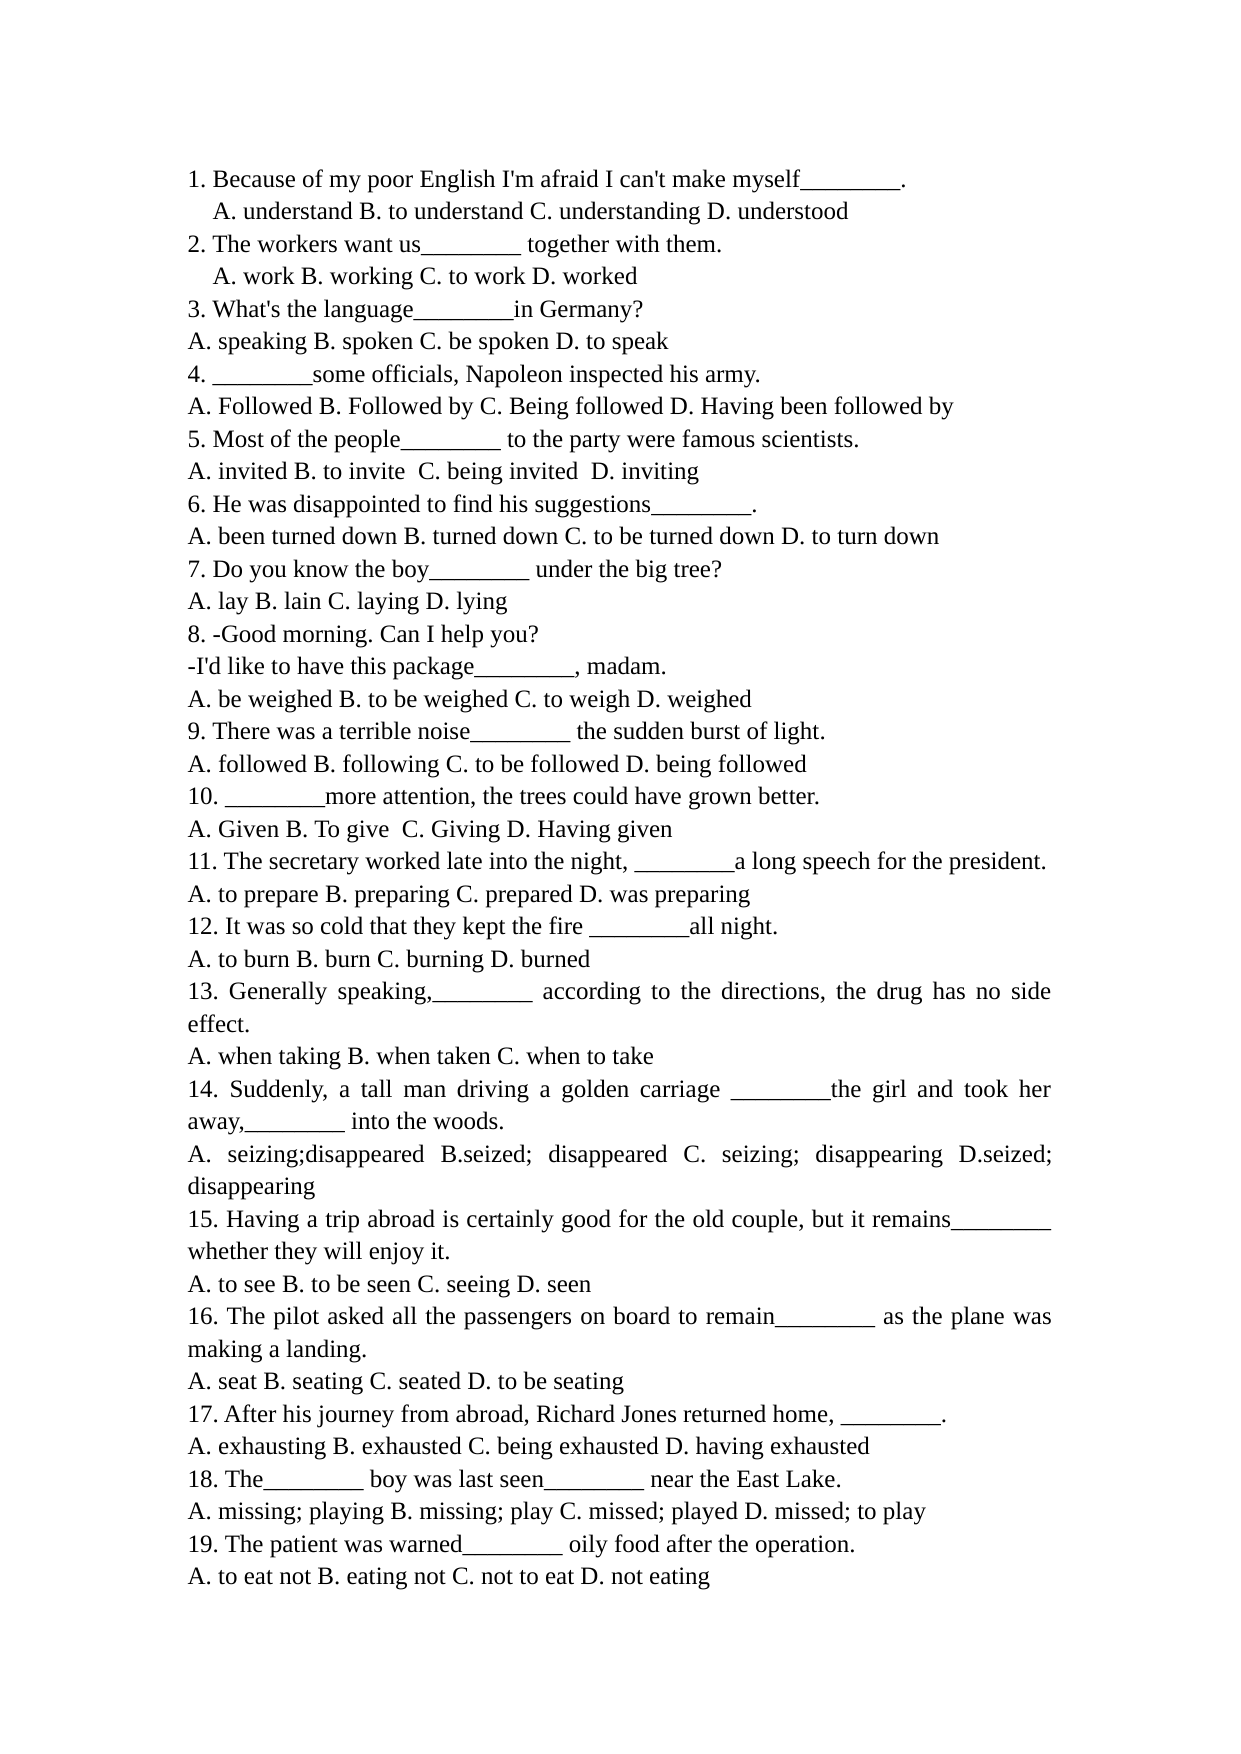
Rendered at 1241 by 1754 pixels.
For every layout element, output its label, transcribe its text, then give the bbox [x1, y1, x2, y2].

text A. followed B. following C. to be followed D. being followed [187, 747, 1053, 779]
text A. been turned down B. turned down C. to be turned down D. to turn down [187, 519, 1053, 552]
text 13. Generally speaking,________ according to the directions, the drug has no side effect. [187, 974, 1053, 1039]
text A. missing; playing B. missing; play C. missed; played D. missed; to play [187, 1494, 1053, 1527]
text A. to eat not B. eating not C. not to eat D. not eating [187, 1559, 1053, 1592]
text A. to burn B. burn C. burning D. burned [187, 942, 1053, 974]
text A. lay B. lain C. laying D. lying [187, 584, 1053, 617]
text A. be weighed B. to be weighed C. to weigh D. weighed [187, 682, 1053, 714]
text 10. ________more attention, the trees could have grown better. [187, 779, 1053, 812]
text A. seat B. seating C. seated D. to be seating [187, 1364, 1053, 1397]
text A. understand B. to understand C. understanding D. understood [187, 194, 1053, 227]
text 7. Do you know the boy________ under the big tree? [187, 552, 1053, 584]
text A. speaking B. spoken C. be spoken D. to speak [187, 324, 1053, 357]
text 2. The workers want us________ together with them. [187, 227, 1053, 259]
text 15. Having a trip abroad is certainly good for the old couple, but it remains________ whether they will enjoy it. [187, 1202, 1053, 1267]
text 8. -Good morning. Can I help you? [187, 617, 1053, 649]
text A. work B. working C. to work D. worked [187, 259, 1053, 292]
text 5. Most of the people________ to the party were famous scientists. [187, 422, 1053, 454]
text 14. Suddenly, a tall man driving a golden carriage ________the girl and took her away,________ into the woods. [187, 1072, 1053, 1137]
text A. invited B. to invite C. being invited D. inviting [187, 454, 1053, 487]
text 6. He was disappointed to find his suggestions________. [187, 487, 1053, 519]
text A. seizing;disappeared B.seized; disappeared C. seizing; disappearing D.seized; disappearing [187, 1137, 1053, 1202]
text 4. ________some officials, Napoleon inspected his army. [187, 357, 1053, 389]
text 11. The secretary worked late into the night, ________a long speech for the president. [187, 844, 1053, 877]
text A. when taking B. when taken C. when to take [187, 1039, 1053, 1072]
text 16. The pilot asked all the passengers on board to remain________ as the plane was making a landing. [187, 1299, 1053, 1364]
text 1. Because of my poor English I'm afraid I can't make myself________. [187, 162, 1053, 194]
text A. Followed B. Followed by C. Being followed D. Having been followed by [187, 389, 1053, 422]
text A. Given B. To give C. Giving D. Having given [187, 812, 1053, 844]
text A. to prepare B. preparing C. prepared D. was preparing [187, 877, 1053, 909]
text 18. The________ boy was last seen________ near the East Lake. [187, 1462, 1053, 1494]
text 12. It was so cold that they kept the fire ________all night. [187, 909, 1053, 942]
text 19. The patient was warned________ oily food after the operation. [187, 1527, 1053, 1559]
text 17. After his journey from abroad, Richard Jones returned home, ________. [187, 1397, 1053, 1429]
text A. to see B. to be seen C. seeing D. seen [187, 1267, 1053, 1299]
text 9. There was a terrible noise________ the sudden burst of light. [187, 714, 1053, 747]
text 3. What's the language________in Germany? [187, 292, 1053, 324]
text A. exhausting B. exhausted C. being exhausted D. having exhausted [187, 1429, 1053, 1462]
text -I'd like to have this package________, madam. [187, 649, 1053, 682]
